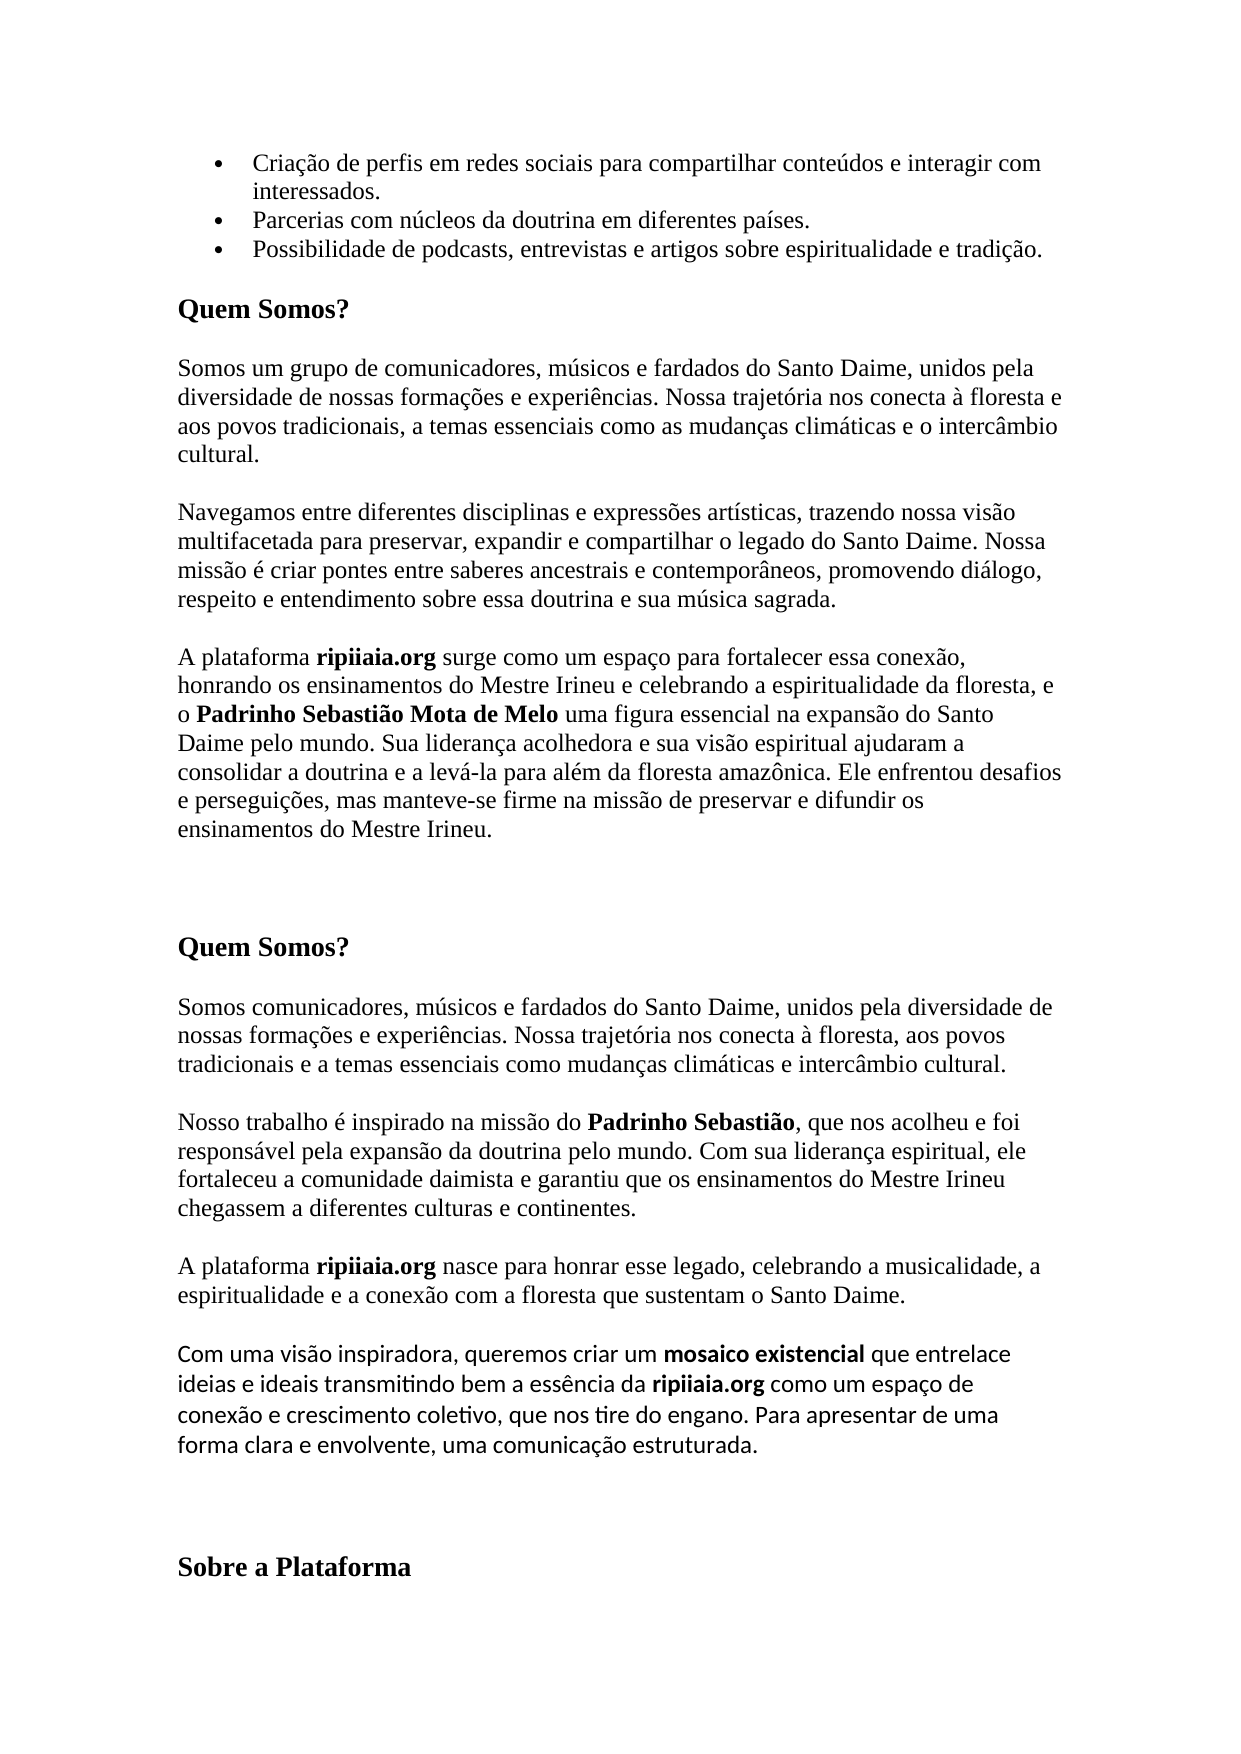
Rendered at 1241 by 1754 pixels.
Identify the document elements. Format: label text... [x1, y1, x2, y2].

subtitle Sobre a Plataforma [177, 1550, 1063, 1582]
text Navegamos entre diferentes disciplinas e expressões artísticas, trazendo nossa visão multifacetada para preservar, expandir e compartilhar o legado do Santo Daime. Nossa missão é criar pontes entre saberes ancestrais e contemporâneos, promovendo diálogo, respeito e entendimento sobre essa doutrina e sua música sagrada. [177, 497, 1063, 612]
list Possibilidade de podcasts, entrevistas e artigos sobre espiritualidade e tradição. [215, 234, 1063, 263]
text Com uma visão inspiradora, queremos criar um mosaico existencial que entrelace ideias e ideais transmitindo bem a essência da ripiiaia.org como um espaço de conexão e crescimento coletivo, que nos tire do engano. Para apresentar de uma forma clara e envolvente, uma comunicação estruturada. [177, 1338, 1063, 1460]
text Nosso trabalho é inspirado na missão do Padrinho Sebastião, que nos acolheu e foi responsável pela expansão da doutrina pelo mundo. Com sua liderança espiritual, ele fortaleceu a comunidade daimista e garantiu que os ensinamentos do Mestre Irineu chegassem a diferentes culturas e continentes. [177, 1107, 1063, 1222]
text A plataforma ripiiaia.org nasce para honrar esse legado, celebrando a musicalidade, a espiritualidade e a conexão com a floresta que sustentam o Santo Daime. [177, 1251, 1063, 1309]
text Somos um grupo de comunicadores, músicos e fardados do Santo Daime, unidos pela diversidade de nossas formações e experiências. Nossa trajetória nos conecta à floresta e aos povos tradicionais, a temas essenciais como as mudanças climáticas e o intercâmbio cultural. [177, 353, 1063, 468]
text Somos comunicadores, músicos e fardados do Santo Daime, unidos pela diversidade de nossas formações e experiências. Nossa trajetória nos conecta à floresta, aos povos tradicionais e a temas essenciais como mudanças climáticas e intercâmbio cultural. [177, 992, 1063, 1078]
text A plataforma ripiiaia.org surge como um espaço para fortalecer essa conexão, honrando os ensinamentos do Mestre Irineu e celebrando a espiritualidade da floresta, e o Padrinho Sebastião Mota de Melo uma figura essencial na expansão do Santo Daime pelo mundo. Sua liderança acolhedora e sua visão espiritual ajudaram a consolidar a doutrina e a levá-la para além da floresta amazônica. Ele enfrentou desafios e perseguições, mas manteve-se firme na missão de preservar e difundir os ensinamentos do Mestre Irineu. [177, 642, 1063, 843]
list Criação de perfis em redes sociais para compartilhar conteúdos e interagir com interessados. [215, 148, 1063, 205]
text Quem Somos? [177, 930, 1063, 962]
list Parcerias com núcleos da doutrina em diferentes países. [215, 205, 1063, 234]
text Quem Somos? [177, 292, 1063, 324]
